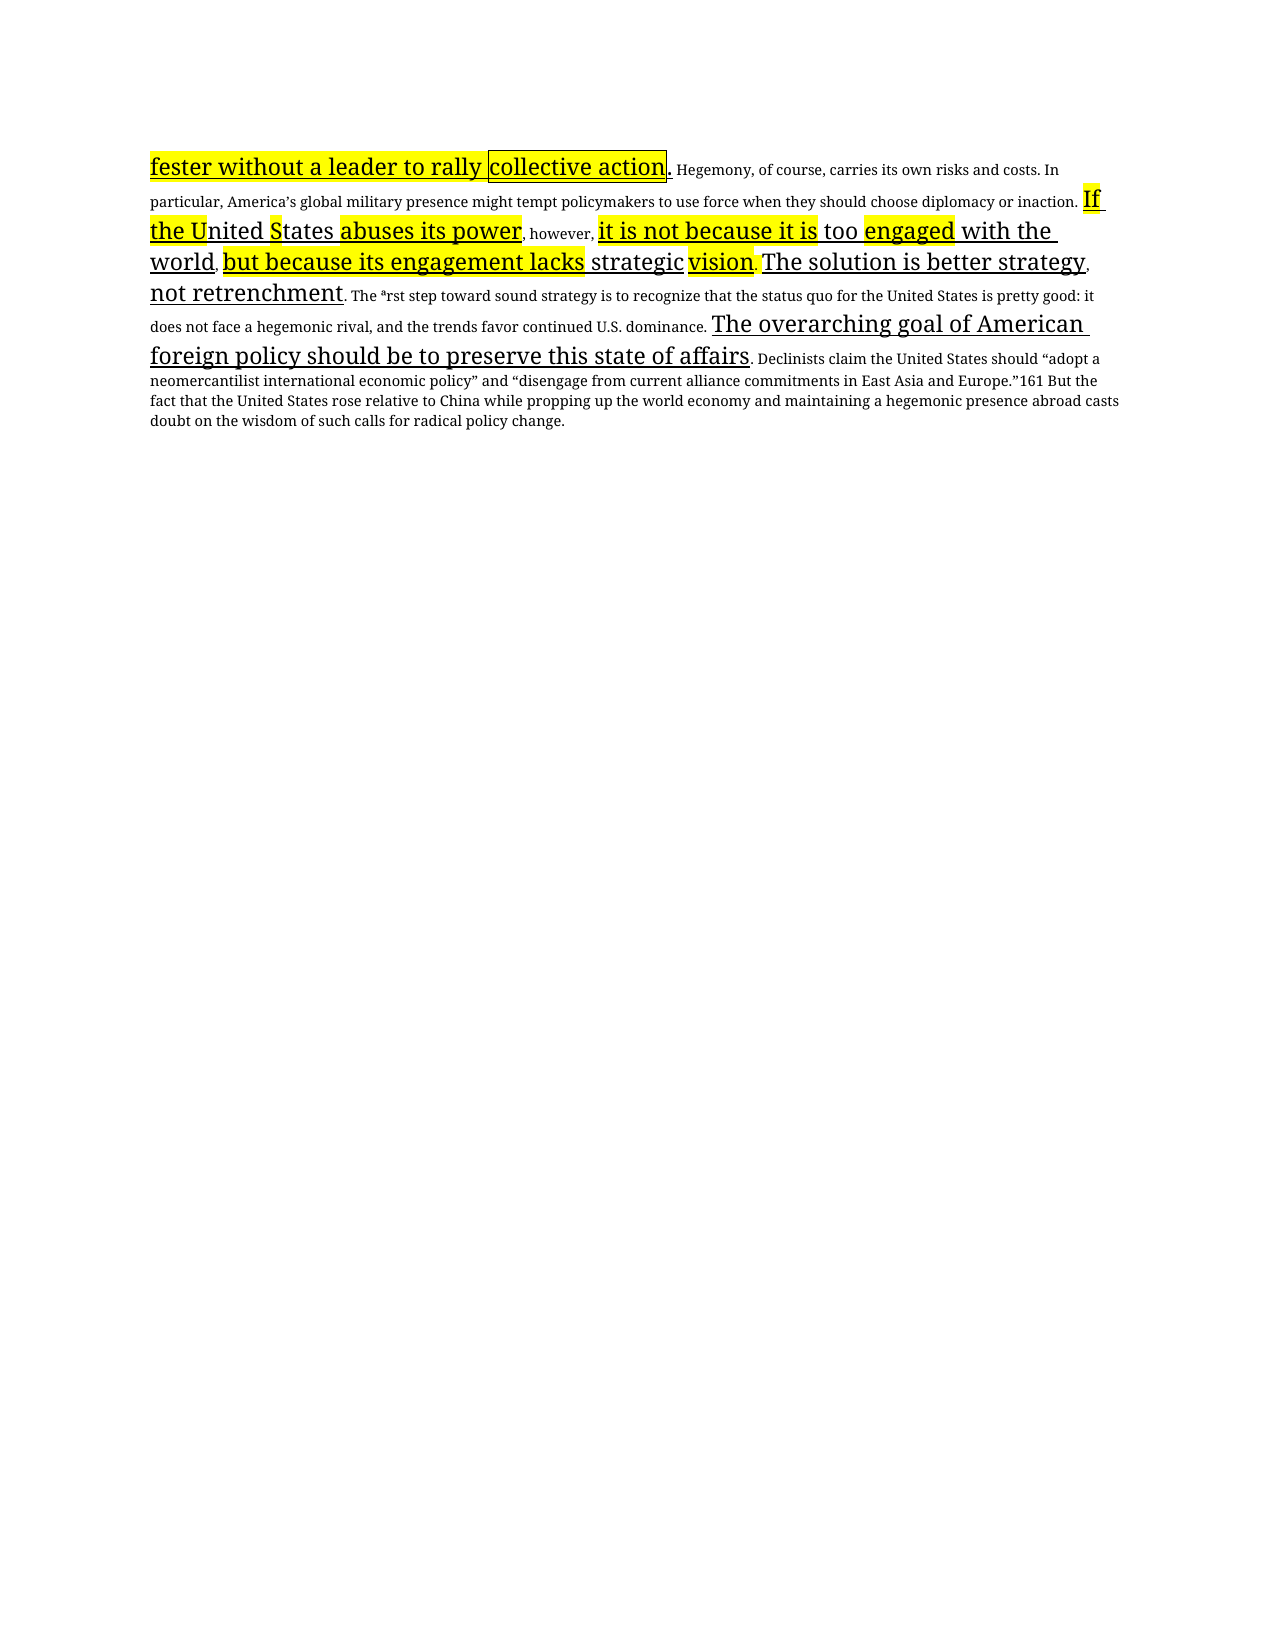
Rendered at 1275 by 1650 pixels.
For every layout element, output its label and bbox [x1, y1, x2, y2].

text [150, 150, 1125, 431]
